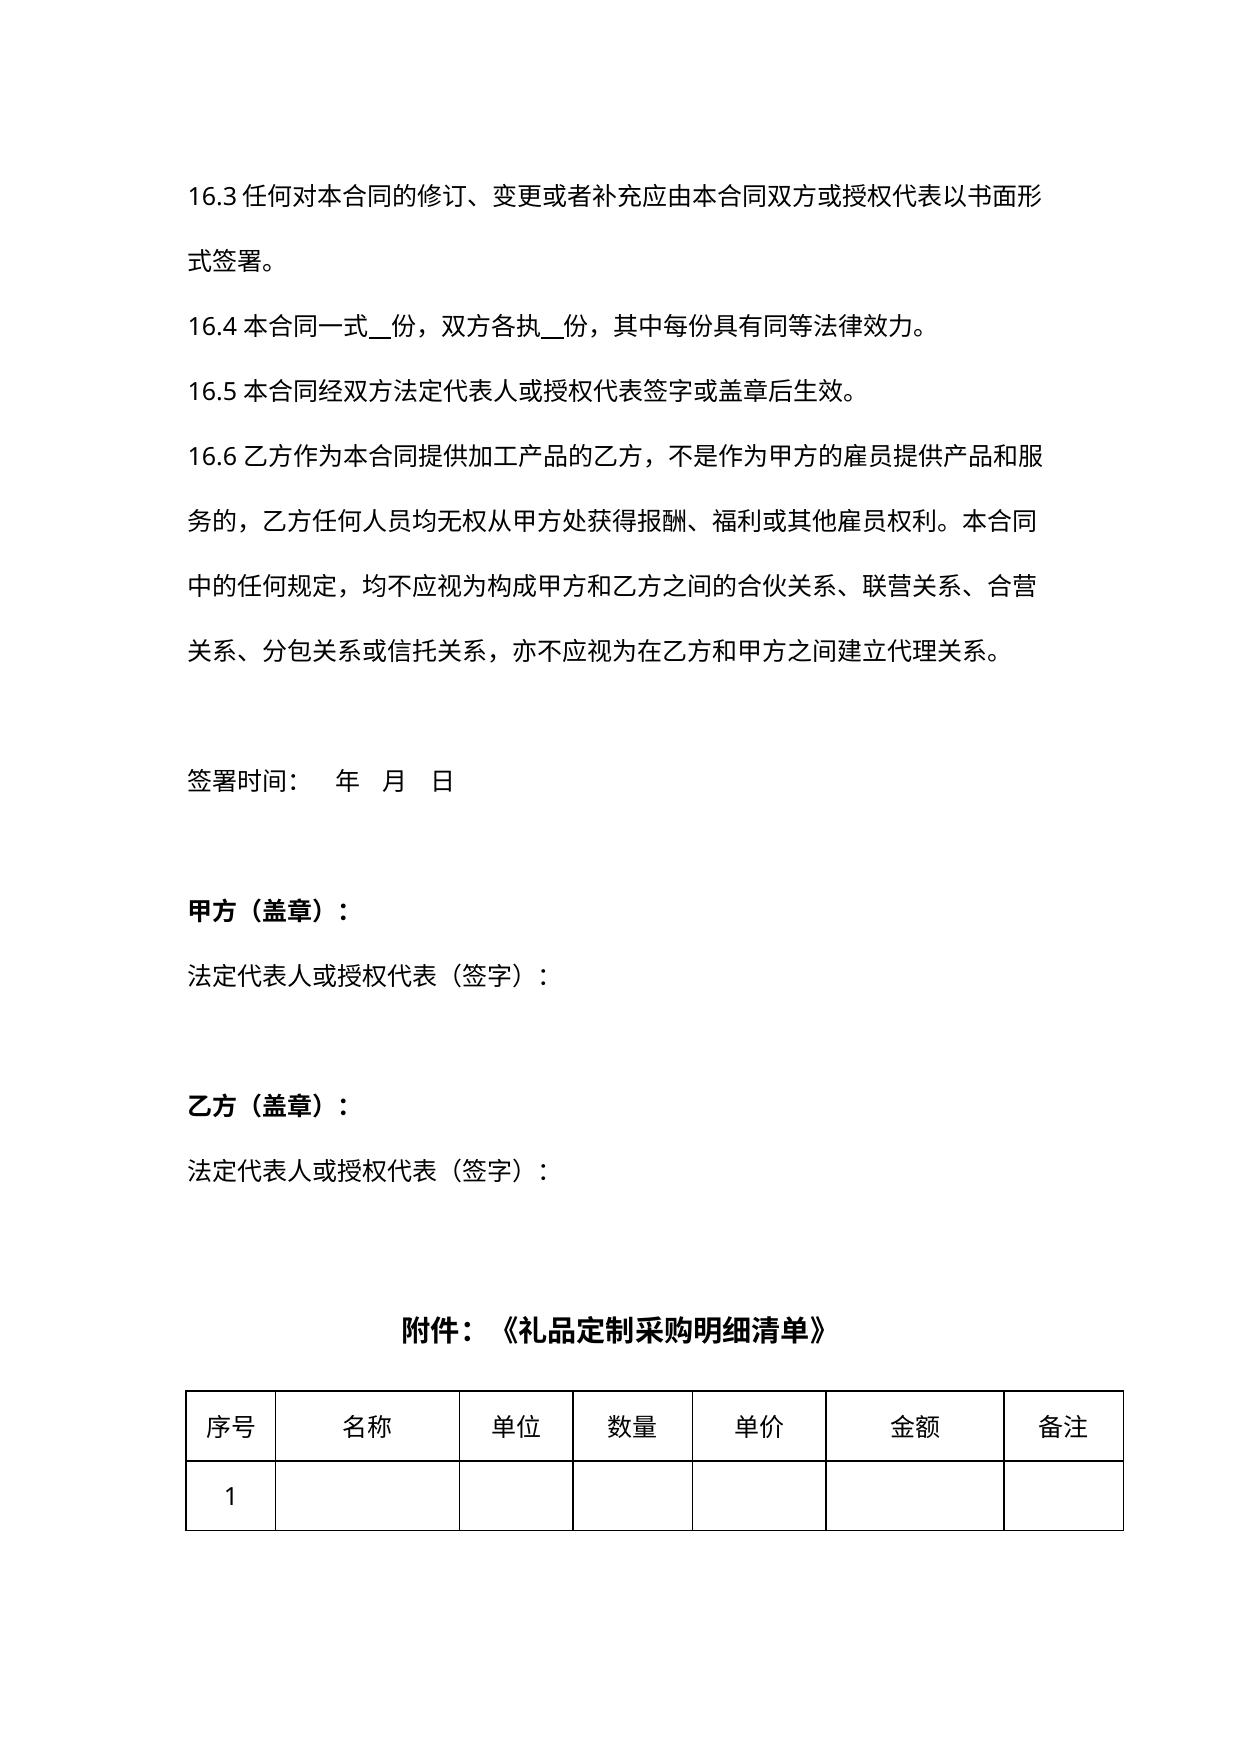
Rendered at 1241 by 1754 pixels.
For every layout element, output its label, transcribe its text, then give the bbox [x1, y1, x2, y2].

text 16.5 本合同经双方法定代表人或授权代表签字或盖章后生效。 [187, 357, 1053, 422]
text 16.6 乙方作为本合同提供加工产品的乙方，不是作为甲方的雇员提供产品和服务的，乙方任何人员均无权从甲方处获得报酬、福利或其他雇员权利。本合同中的任何规定，均不应视为构成甲方和乙方之间的合伙关系、联营关系、合营关系、分包关系或信托关系，亦不应视为在乙方和甲方之间建立代理关系。 [187, 422, 1053, 682]
table_cell [276, 1462, 459, 1530]
text 法定代表人或授权代表（签字）： [187, 942, 1053, 1007]
table_cell [1005, 1462, 1123, 1530]
table_cell [574, 1462, 692, 1530]
table_header 名称 [276, 1392, 459, 1460]
text 甲方（盖章）： [187, 812, 1053, 942]
text 法定代表人或授权代表（签字）： [187, 1137, 1053, 1202]
text 16.3任何对本合同的修订、变更或者补充应由本合同双方或授权代表以书面形式签署。 [187, 162, 1053, 292]
table_header 单价 [693, 1392, 825, 1460]
table_cell [827, 1462, 1003, 1530]
table_header 数量 [574, 1392, 692, 1460]
table_cell [693, 1462, 825, 1530]
table_header 金额 [827, 1392, 1003, 1460]
table_header 单位 [460, 1392, 572, 1460]
text 乙方（盖章）： [187, 1007, 1053, 1137]
table_header 序号 [187, 1392, 275, 1460]
table_cell 1 [187, 1462, 275, 1530]
text 16.4 本合同一式 份，双方各执 份，其中每份具有同等法律效力。 [187, 292, 1053, 357]
table_header 备注 [1005, 1392, 1123, 1460]
subtitle 附件：《礼品定制采购明细清单》 [187, 1296, 1053, 1361]
table_cell [460, 1462, 572, 1530]
text 签署时间： 年 月 日 [187, 747, 1053, 812]
